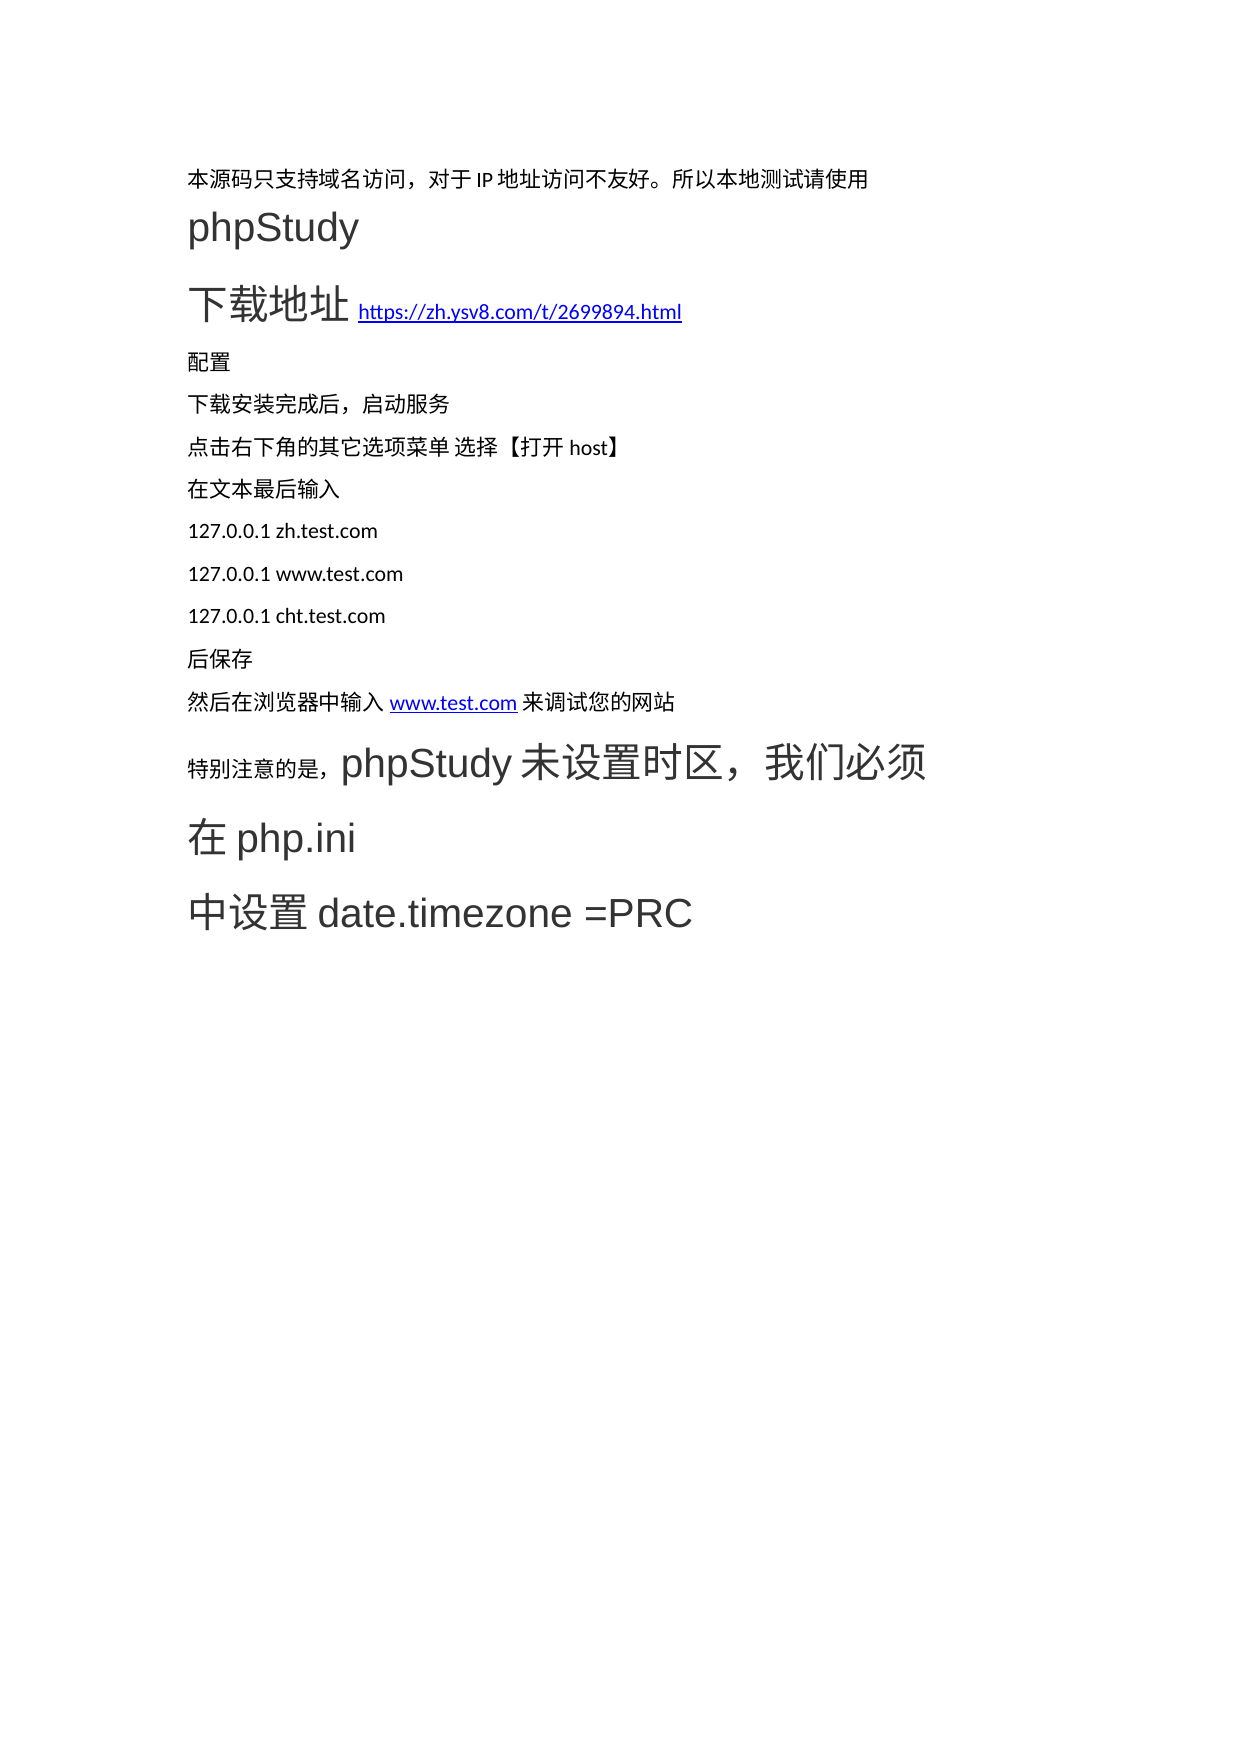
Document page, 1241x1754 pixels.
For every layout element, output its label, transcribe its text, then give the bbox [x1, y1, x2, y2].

text 在文本最后输入 [187, 472, 928, 504]
text 下载地址https://zh.ysv8.com/t/2699894.html [187, 269, 928, 334]
text 中设置date.timezone =PRC [187, 877, 928, 942]
text 然后在浏览器中输入 www.test.com 来调试您的网站 [187, 684, 928, 717]
text 特别注意的是，phpStudy未设置时区，我们必须 [187, 727, 928, 792]
text 本源码只支持域名访问，对于IP地址访问不友好。所以本地测试请使用 [187, 162, 1053, 194]
text 在php.ini [187, 802, 928, 867]
text 后保存 [187, 642, 928, 674]
text 配置 [187, 344, 928, 377]
text 点击右下角的其它选项菜单 选择【打开 host】 [187, 429, 928, 462]
text 127.0.0.1 cht.test.com [187, 599, 928, 632]
text 127.0.0.1 zh.test.com [187, 514, 928, 547]
text 下载安装完成后，启动服务 [187, 387, 928, 419]
text phpStudy [187, 194, 928, 259]
text 127.0.0.1 www.test.com [187, 557, 928, 589]
